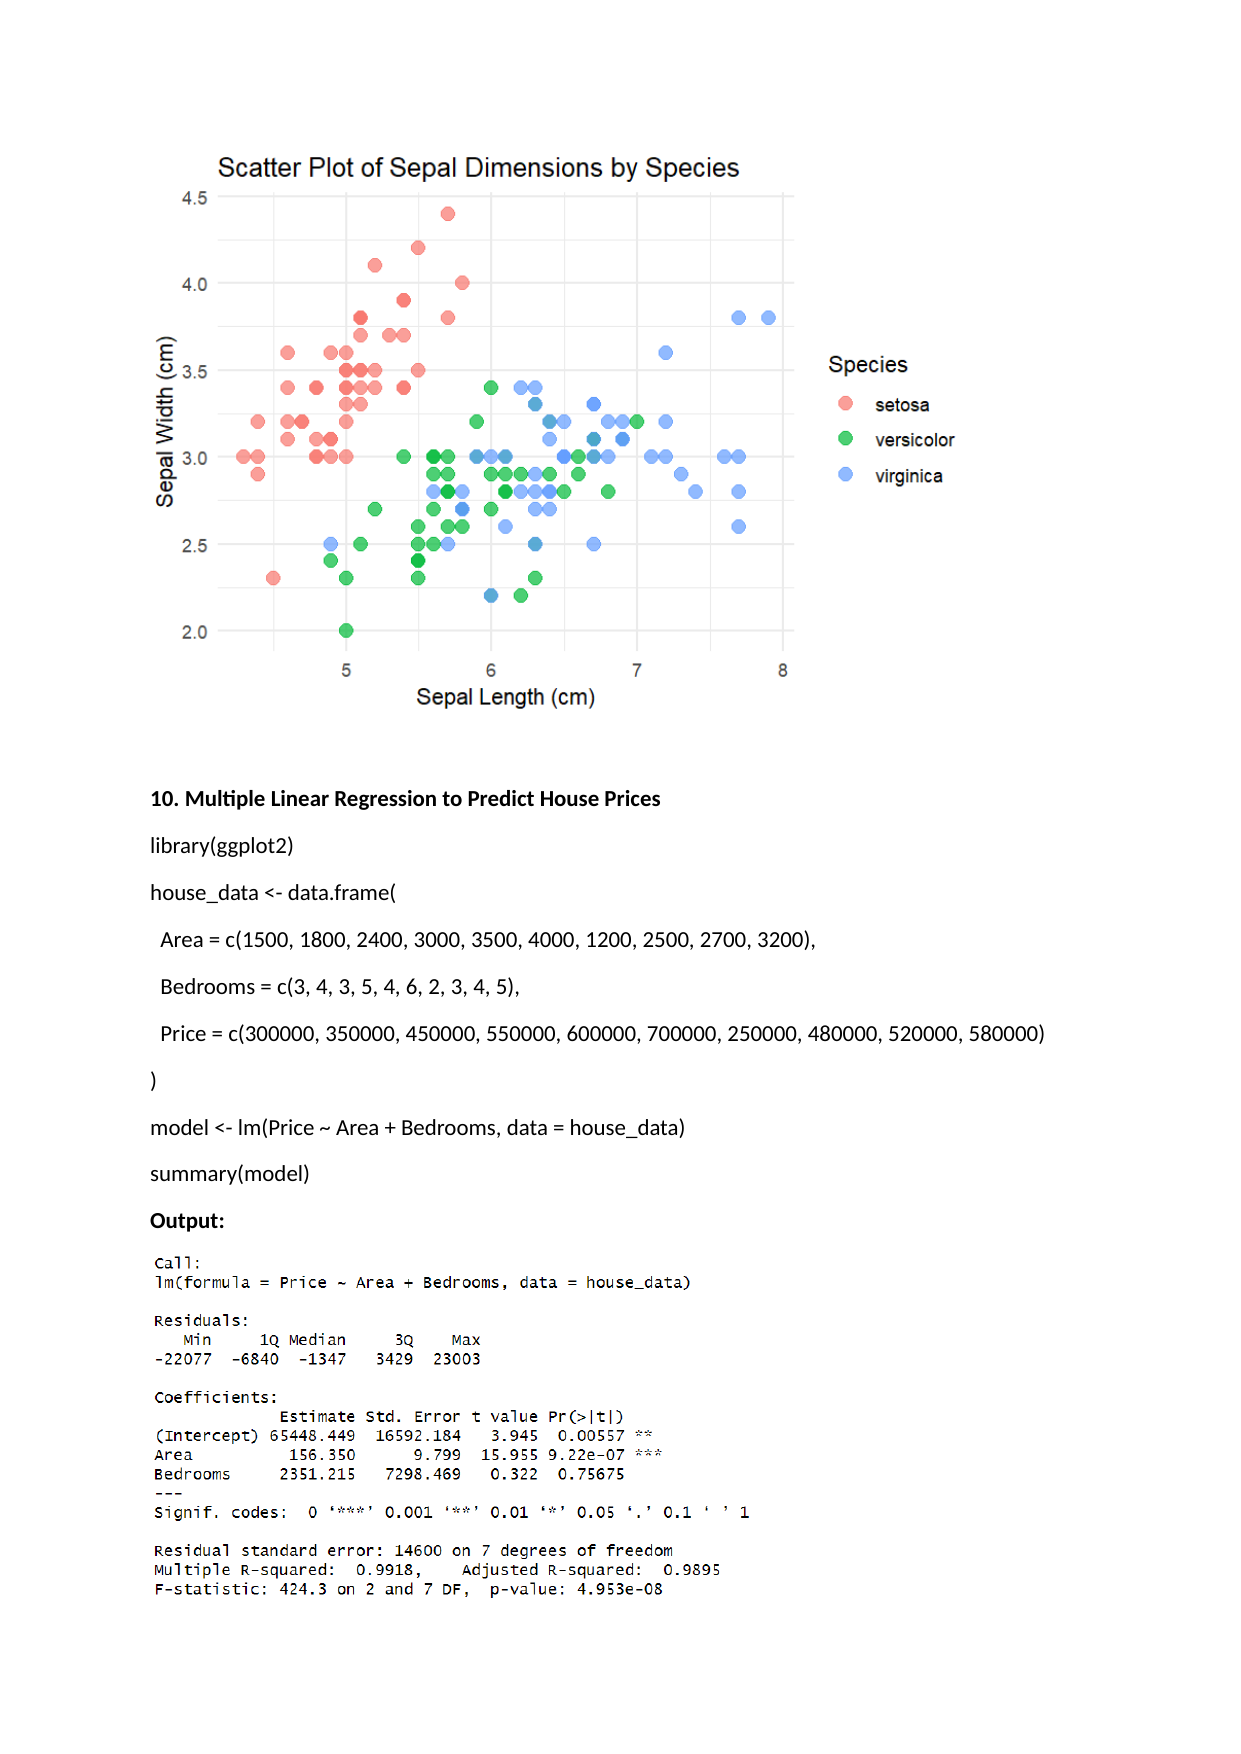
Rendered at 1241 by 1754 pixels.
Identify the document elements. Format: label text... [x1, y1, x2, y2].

text Price = c(300000, 350000, 450000, 550000, 600000, 700000, 250000, 480000, 520000, 580000) [150, 1019, 1090, 1047]
text ) [150, 1066, 1090, 1094]
text Bedrooms = c(3, 4, 3, 5, 4, 6, 2, 3, 4, 5), [150, 972, 1090, 1000]
text library(ggplot2) [150, 831, 1090, 859]
picture [150, 150, 972, 719]
text model <- lm(Price ~ Area + Bedrooms, data = house_data) [150, 1113, 1090, 1141]
text 10. Multiple Linear Regression to Predict House Prices [150, 784, 1090, 812]
text summary(model) [150, 1159, 1090, 1187]
text Output: [150, 1206, 1090, 1234]
text Area = c(1500, 1800, 2400, 3000, 3500, 4000, 1200, 2500, 2700, 3200), [150, 925, 1090, 953]
text house_data <- data.frame( [150, 878, 1090, 906]
picture [150, 1253, 977, 1602]
